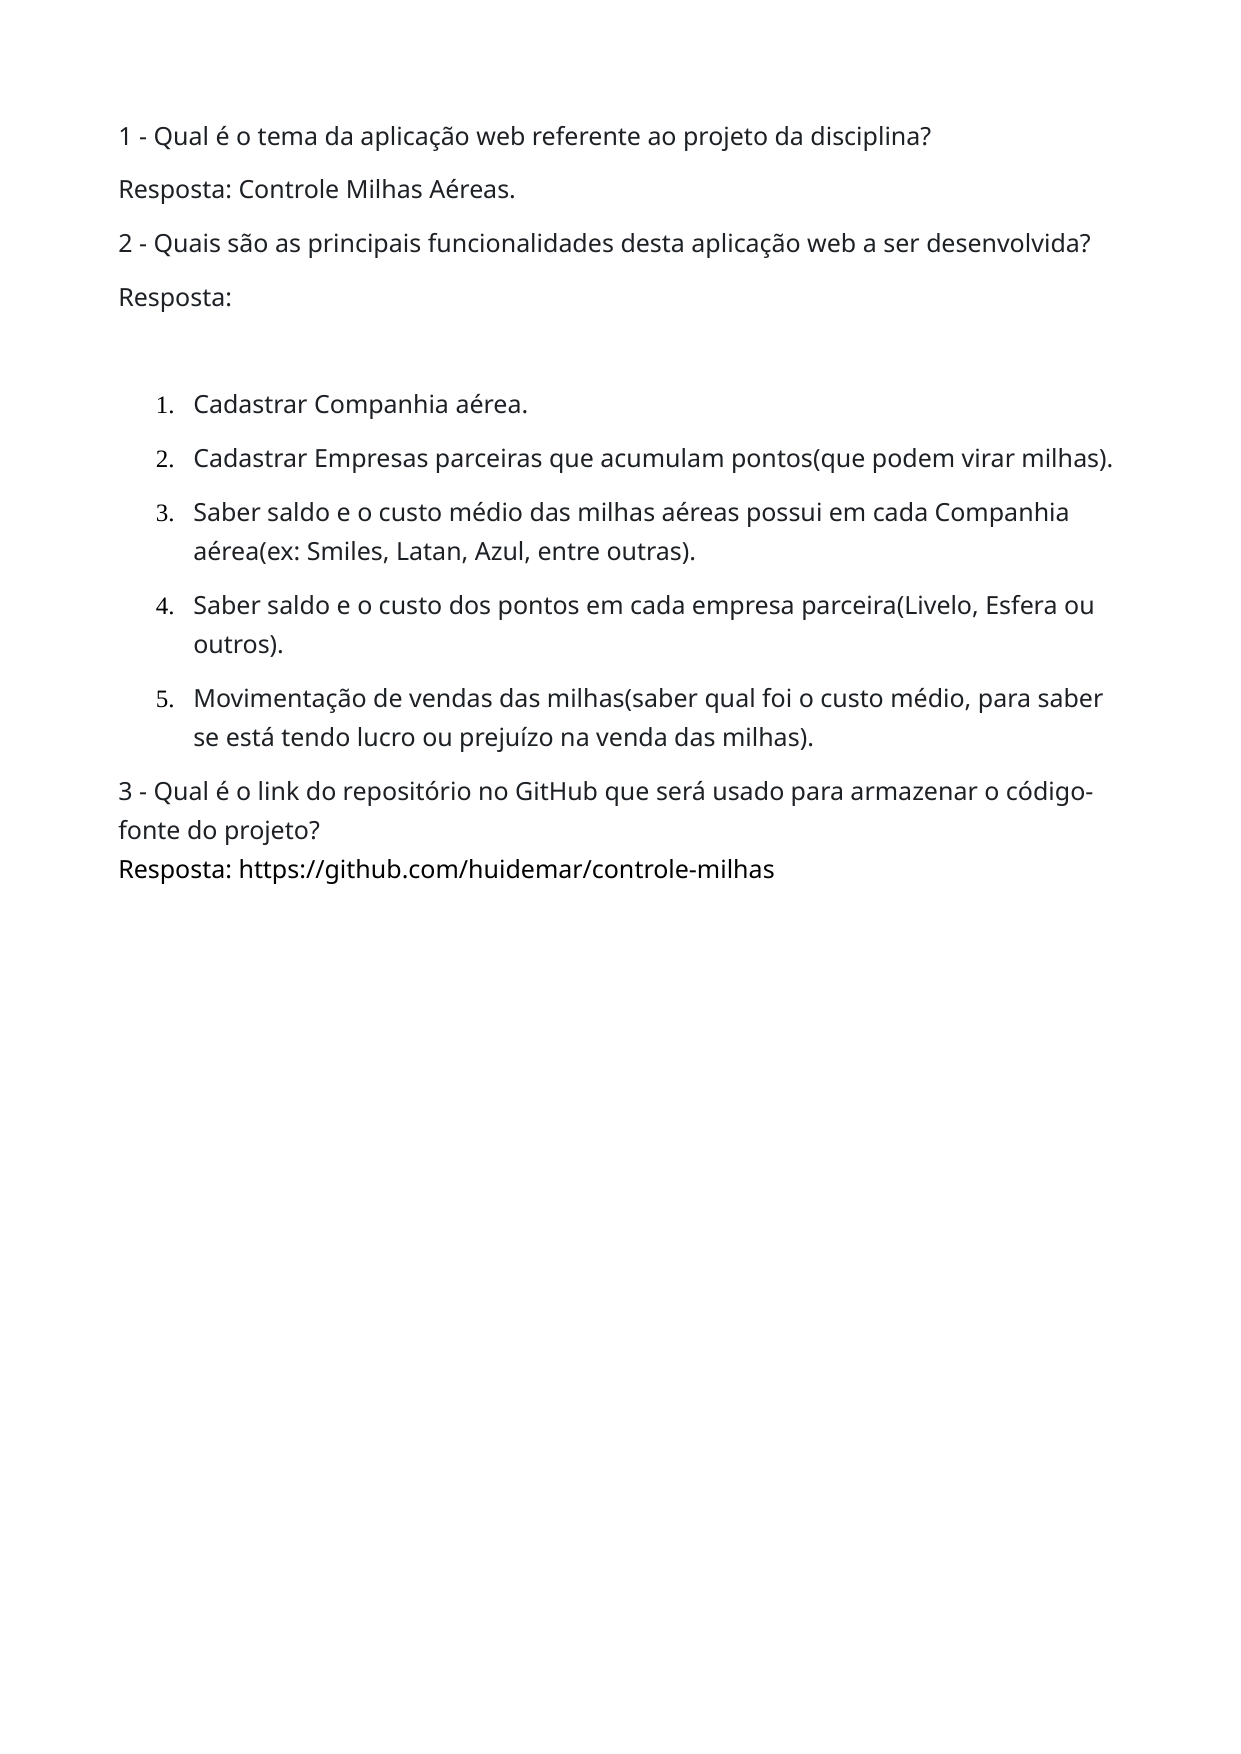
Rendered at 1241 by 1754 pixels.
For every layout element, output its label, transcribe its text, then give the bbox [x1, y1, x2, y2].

list Cadastrar Empresas parceiras que acumulam pontos(que podem virar milhas). [156, 441, 1122, 475]
list Saber saldo e o custo médio das milhas aéreas possui em cada Companhia aérea(ex: Smiles, Latan, Azul, entre outras). [156, 494, 1122, 568]
text Resposta: https://github.com/huidemar/controle-milhas [118, 851, 1122, 886]
text Resposta: [118, 279, 1122, 313]
list Movimentação de vendas das milhas(saber qual foi o custo médio, para saber se está tendo lucro ou prejuízo na venda das milhas). [156, 680, 1122, 753]
text Resposta: Controle Milhas Aéreas. [118, 172, 1122, 206]
text 3 - Qual é o link do repositório no GitHub que será usado para armazenar o código-fonte do projeto? [118, 773, 1122, 846]
list Cadastrar Companhia aérea. [156, 387, 1122, 421]
list Saber saldo e o custo dos pontos em cada empresa parceira(Livelo, Esfera ou outros). [156, 587, 1122, 661]
text 1 - Qual é o tema da aplicação web referente ao projeto da disciplina? [118, 118, 1122, 152]
text 2 - Quais são as principais funcionalidades desta aplicação web a ser desenvolvida? [118, 226, 1122, 260]
